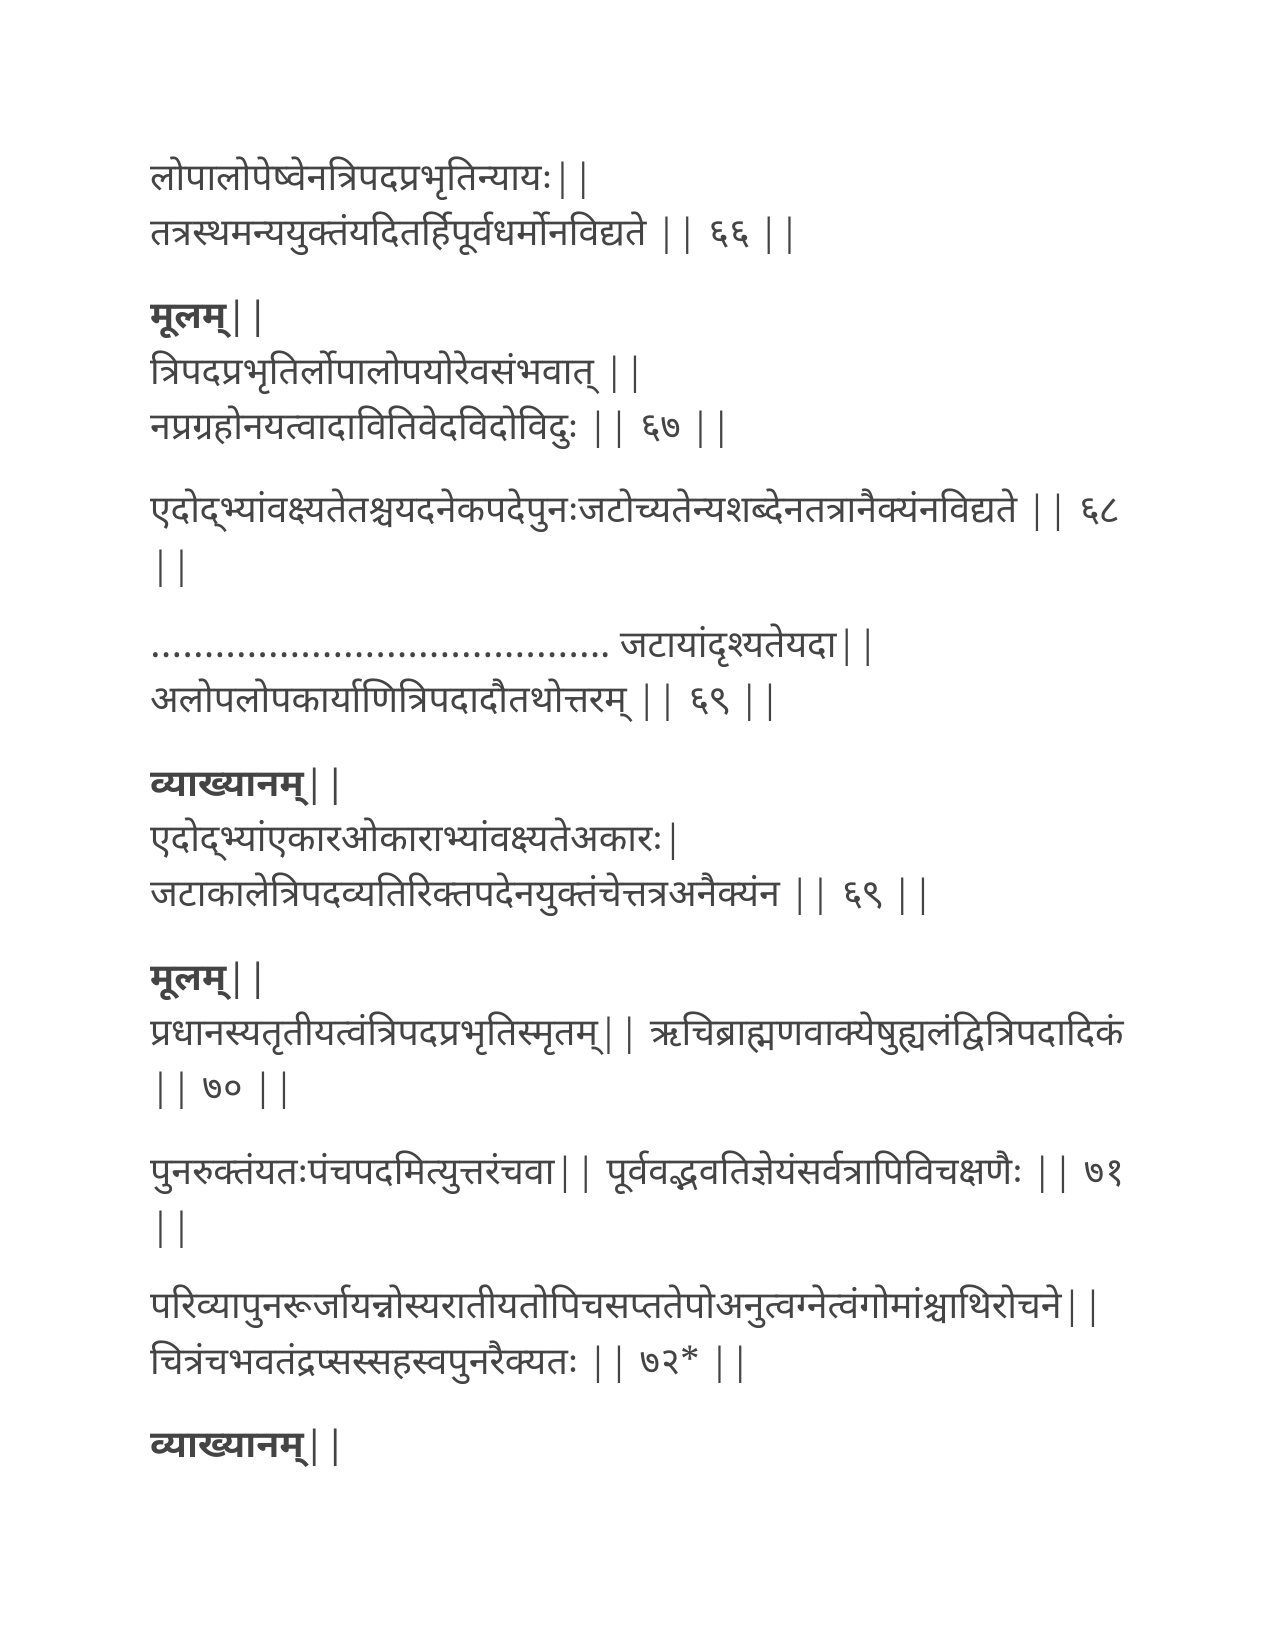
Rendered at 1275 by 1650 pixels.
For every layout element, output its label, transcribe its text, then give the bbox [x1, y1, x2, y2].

text व्याख्यानम्|| [150, 756, 1125, 811]
text व्याख्यानम्|| [150, 1417, 1125, 1473]
text मूलम्|| [150, 950, 1125, 1005]
text प्रधानस्यतृतीयत्वंत्रिपदप्रभृतिस्मृतम्|| ऋचिब्राह्मणवाक्येषुह्यलंद्वित्रिपदादिकं || ७० || [150, 1005, 1125, 1116]
text लोपालोपेष्वेनत्रिपदप्रभृतिन्यायः||‍ तत्रस्थमन्ययुक्तंयदितर्हिपूर्वधर्मोनविद्यते || ६६ || [150, 150, 1125, 261]
text त्रिपदप्रभृतिर्लोपालोपयोरेवसंभवात् || नप्रग्रहोनयत्वादावितिवेदविदोविदुः || ६७ || [150, 344, 1125, 455]
text ……………………………………. जटायांदृश्यतेयदा|| अलोपलोपकार्याणित्रिपदादौतथोत्तरम् || ६९ || [150, 617, 1125, 728]
text एदोद्भ्यांएकारओकाराभ्यांवक्ष्यतेअकारः| जटाकालेत्रिपदव्यतिरिक्तपदेनयुक्तंचेत्तत्रअनैक्यंन || ६९ || [150, 811, 1125, 922]
text एदोद्भ्यां‍वक्ष्यतेतश्चयदनेकपदेपुनः‍जटोच्यतेन्यशब्देनतत्रानैक्यं‍नविद्यते || ६८ || [150, 483, 1125, 589]
text पुनरुक्तंयतः‍पंचपदमित्युत्तरंचवा|| पूर्ववद्भवतिज्ञेयंसर्वत्रापिविचक्षणैः || ७१ || [150, 1144, 1125, 1251]
text परिव्यापुनरूर्जायन्नोस्यरातीयतोपिचसप्ततेपोअनुत्वग्नेत्वंगोमांश्चाथिरोचने|| चित्रंचभवतंद्रप्सस्सहस्वपुनरैक्यतः || ७२* || [150, 1279, 1125, 1389]
text मूलम्|| [150, 289, 1125, 344]
